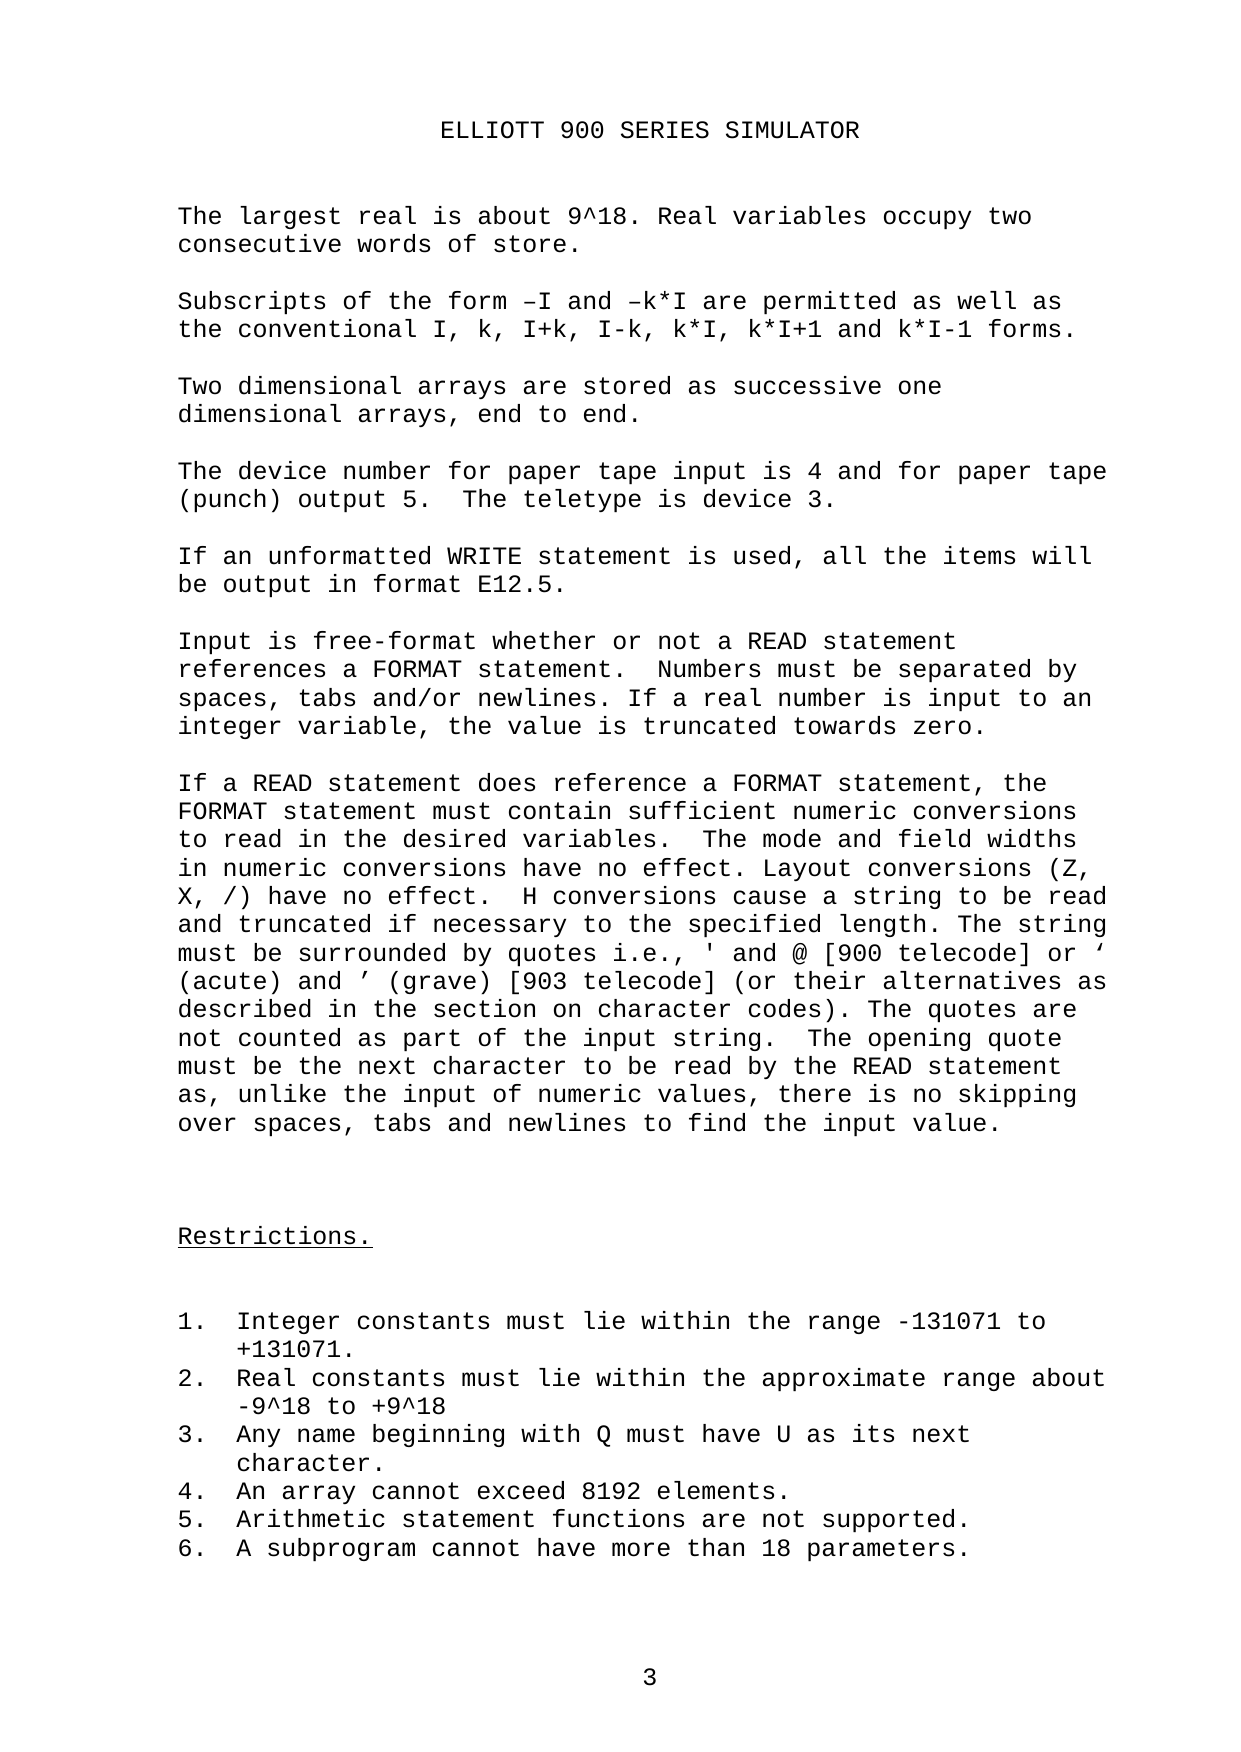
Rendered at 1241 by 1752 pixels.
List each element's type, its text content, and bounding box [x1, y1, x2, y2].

text The largest real is about 9^18. Real variables occupy two consecutive words of store. [177, 203, 1122, 260]
text If a READ statement does reference a FORMAT statement, the FORMAT statement must contain sufficient numeric conversions to read in the desired variables. The mode and field widths in numeric conversions have no effect. Layout conversions (Z, X, /) have no effect. H conversions cause a string to be read and truncated if necessary to the specified length. The string must be surrounded by quotes i.e., ' and @ [900 telecode] or ‘ (acute) and ’ (grave) [903 telecode] (or their alternatives as described in the section on character codes). The quotes are not counted as part of the input string. The opening quote must be the next character to be read by the READ statement as, unlike the input of numeric values, there is no skipping over spaces, tabs and newlines to find the input value. [177, 770, 1122, 1138]
text Subscripts of the form –I and –k*I are permitted as well as the conventional I, k, I+k, I-k, k*I, k*I+1 and k*I-1 forms. [177, 288, 1122, 345]
text Two dimensional arrays are stored as successive one dimensional arrays, end to end. [177, 373, 1122, 430]
text Restrictions. [177, 1223, 1122, 1252]
text The device number for paper tape input is 4 and for paper tape (punch) output 5. The teletype is device 3. [177, 458, 1122, 515]
text If an unformatted WRITE statement is used, all the items will be output in format E12.5. [177, 543, 1122, 600]
list Integer constants must lie within the range -131071 to +131071. [177, 1308, 1122, 1365]
text Input is free-format whether or not a READ statement references a FORMAT statement. Numbers must be separated by spaces, tabs and/or newlines. If a real number is input to an integer variable, the value is truncated towards zero. [177, 628, 1122, 742]
list Real constants must lie within the approximate range about -9^18 to +9^18 [177, 1365, 1122, 1422]
list Any name beginning with Q must have U as its next character. [177, 1422, 1122, 1478]
list An array cannot exceed 8192 elements. [177, 1478, 1122, 1507]
list A subprogram cannot have more than 18 parameters. [177, 1535, 1122, 1563]
list Arithmetic statement functions are not supported. [177, 1507, 1122, 1535]
